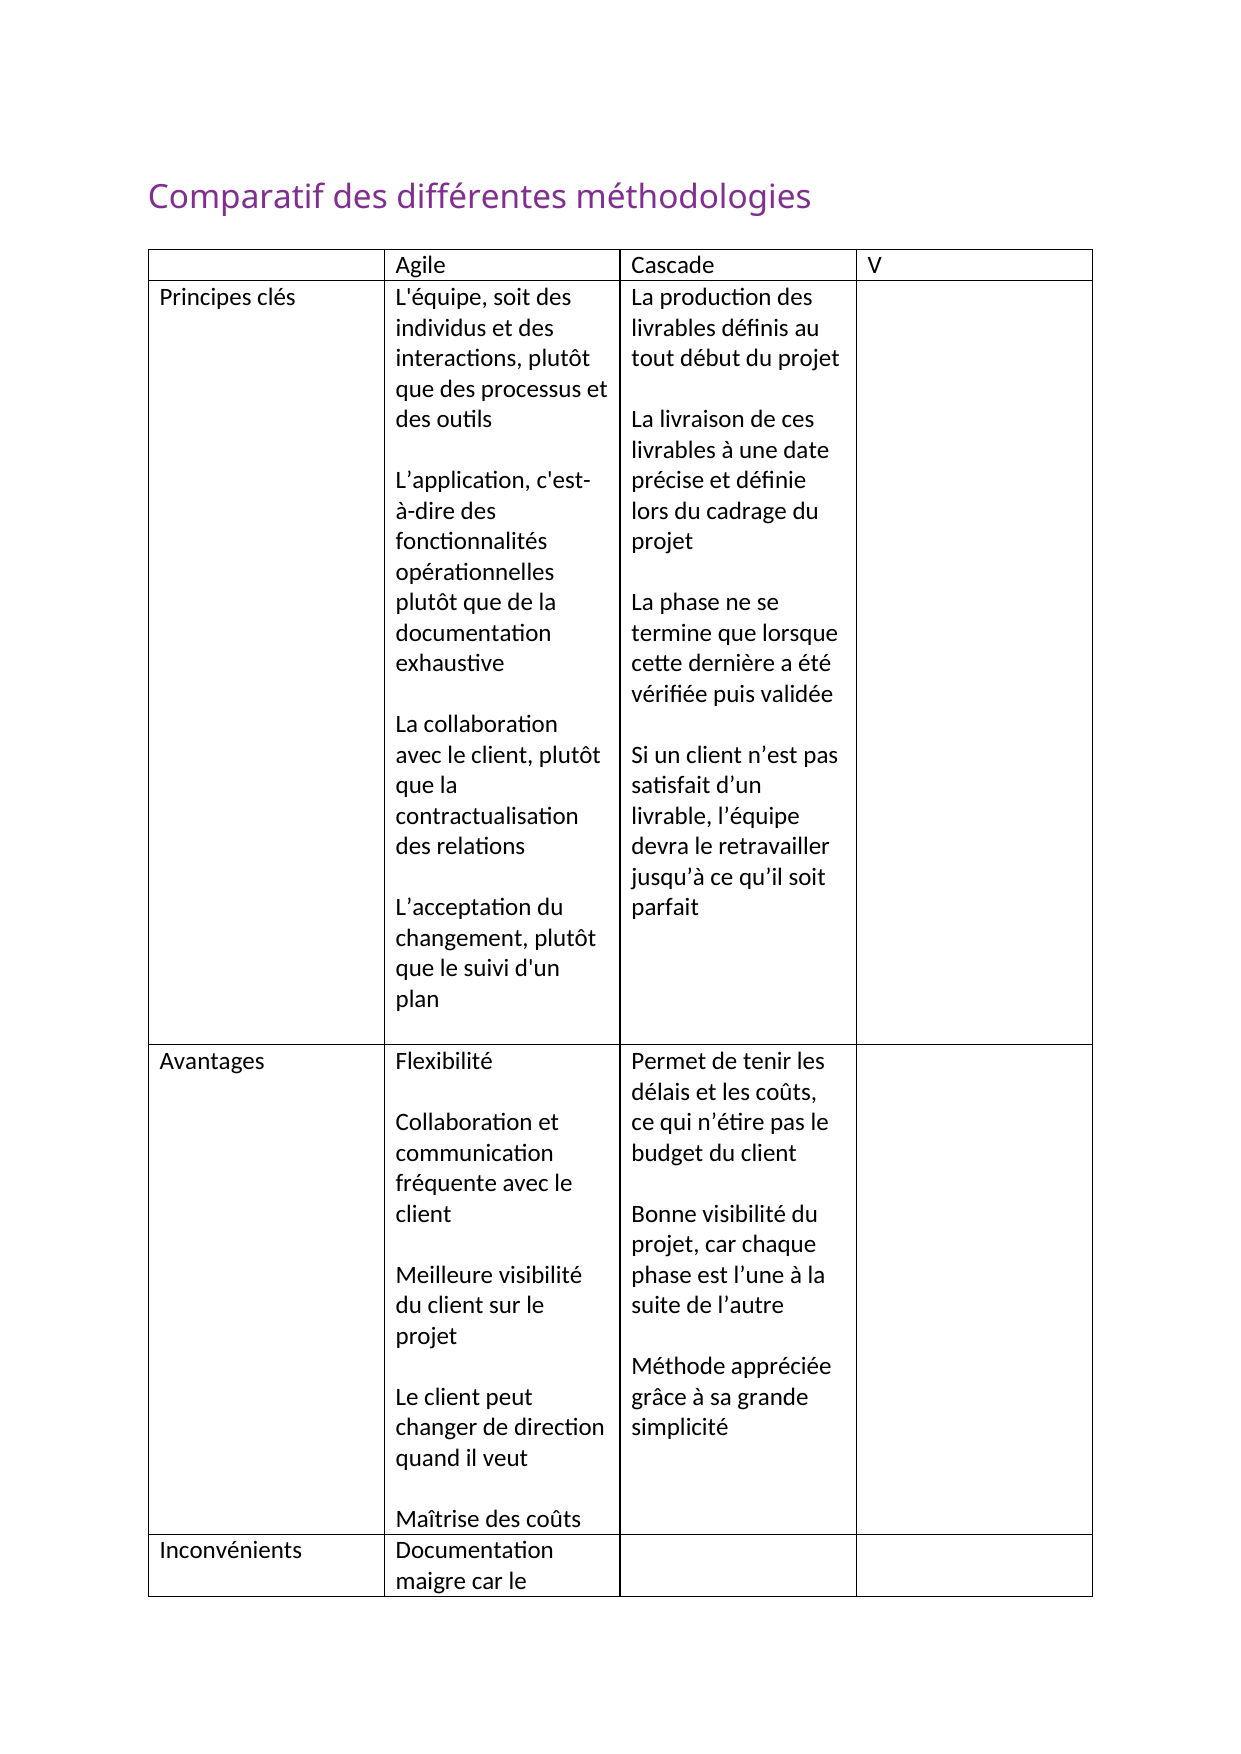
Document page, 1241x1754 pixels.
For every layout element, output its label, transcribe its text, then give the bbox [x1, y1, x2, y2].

table_header V [857, 250, 1092, 280]
table_header [149, 250, 384, 280]
table_cell Flexibilité Collaboration et communication fréquente avec le client Meilleure visibilité du client sur le projet Le client peut changer de direction quand il veut Maîtrise des coûts [385, 1045, 619, 1533]
subtitle Comparatif des différentes méthodologies [148, 173, 1093, 218]
table_header Cascade [621, 250, 856, 280]
table_cell [857, 281, 1092, 1044]
table_cell Principes clés [149, 281, 384, 1044]
table_cell La production des livrables définis au tout début du projet La livraison de ces livrables à une date précise et définie lors du cadrage du projet La phase ne se termine que lorsque cette dernière a été vérifiée puis validée Si un client n’est pas satisfait d’un livrable, l’équipe devra le retravailler jusqu’à ce qu’il soit parfait [621, 281, 856, 1044]
table_header Agile [385, 250, 619, 280]
table_cell [621, 1535, 856, 1596]
table_cell L'équipe, soit des individus et des interactions, plutôt que des processus et des outils L’application, c'est-à-dire des fonctionnalités opérationnelles plutôt que de la documentation exhaustive La collaboration avec le client, plutôt que la contractualisation des relations L’acceptation du changement, plutôt que le suivi d'un plan [385, 281, 619, 1044]
table_cell Permet de tenir les délais et les coûts, ce qui n’étire pas le budget du client Bonne visibilité du projet, car chaque phase est l’une à la suite de l’autre Méthode appréciée grâce à sa grande simplicité [621, 1045, 856, 1533]
table_cell Avantages [149, 1045, 384, 1533]
table_cell [857, 1045, 1092, 1533]
table_cell Inconvénients [149, 1535, 384, 1596]
table_cell [857, 1535, 1092, 1596]
